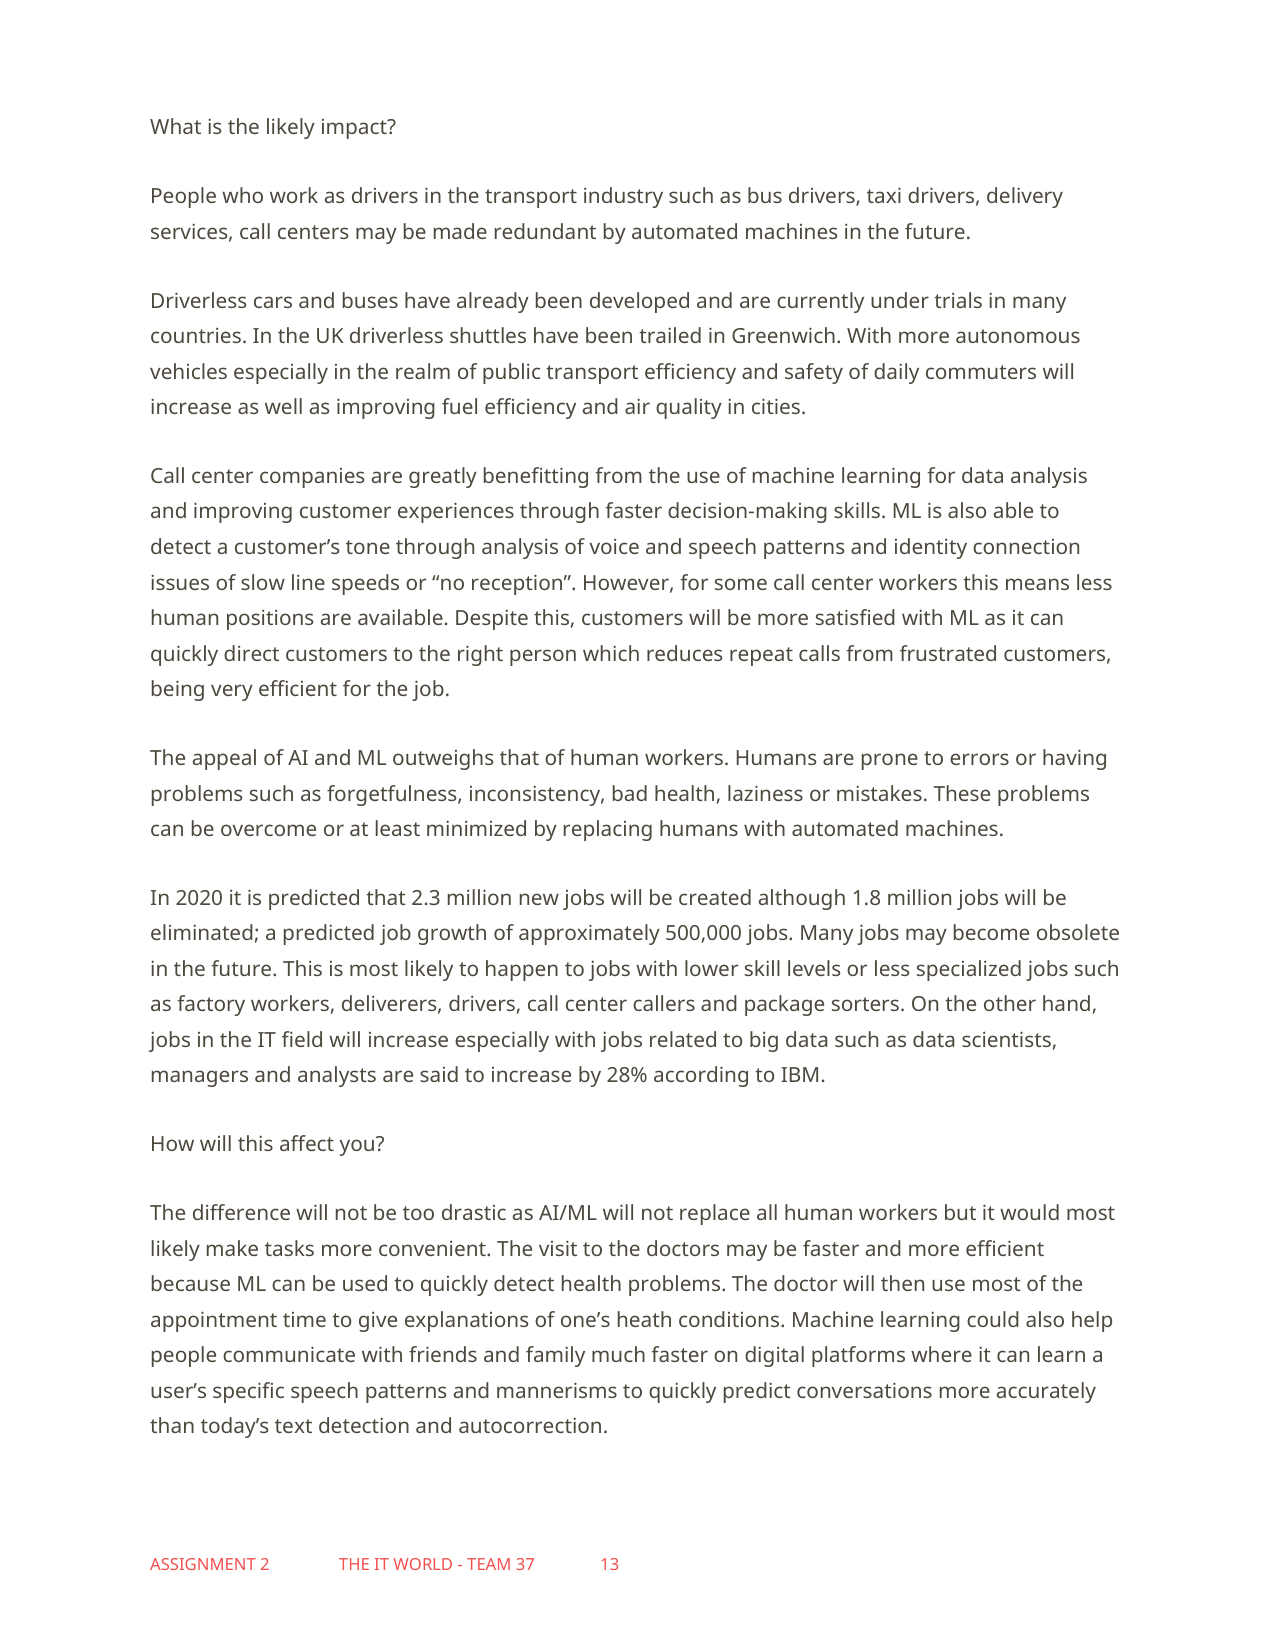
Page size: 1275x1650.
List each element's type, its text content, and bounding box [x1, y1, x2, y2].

text Driverless cars and buses have already been developed and are currently under trials in many countries. In the UK driverless shuttles have been trailed in Greenwich. With more autonomous vehicles especially in the realm of public transport efficiency and safety of daily commuters will increase as well as improving fuel efficiency and air quality in cities. [150, 286, 1125, 421]
text The appeal of AI and ML outweighs that of human workers. Humans are prone to errors or having problems such as forgetfulness, inconsistency, bad health, laziness or mistakes. These problems can be overcome or at least minimized by replacing humans with automated machines. [150, 743, 1125, 843]
text Call center companies are greatly benefitting from the use of machine learning for data analysis and improving customer experiences through faster decision-making skills. ML is also able to detect a customer’s tone through analysis of voice and speech patterns and identity connection issues of slow line speeds or “no reception”. However, for some call center workers this means less human positions are available. Despite this, customers will be more satisfied with ML as it can quickly direct customers to the right person which reduces repeat calls from frustrated customers, being very efficient for the job. [150, 461, 1125, 703]
text The difference will not be too drastic as AI/ML will not replace all human workers but it would most likely make tasks more convenient. The visit to the doctors may be faster and more efficient because ML can be used to quickly detect health problems. The doctor will then use most of the appointment time to give explanations of one’s heath conditions. Machine learning could also help people communicate with friends and family much faster on digital platforms where it can learn a user’s specific speech patterns and mannerisms to quickly predict conversations more accurately than today’s text detection and autocorrection. [150, 1198, 1125, 1440]
text People who work as drivers in the transport industry such as bus drivers, taxi drivers, delivery services, call centers may be made redundant by automated machines in the future. [150, 181, 1125, 245]
text What is the likely impact? [150, 112, 1125, 141]
text In 2020 it is predicted that 2.3 million new jobs will be created although 1.8 million jobs will be eliminated; a predicted job growth of approximately 500,000 jobs. Many jobs may become obsolete in the future. This is most likely to happen to jobs with lower skill levels or less specialized jobs such as factory workers, deliverers, drivers, call center callers and package sorters. On the other hand, jobs in the IT field will increase especially with jobs related to big data such as data scientists, managers and analysts are said to increase by 28% according to IBM. [150, 883, 1125, 1089]
text How will this affect you? [150, 1129, 1125, 1158]
